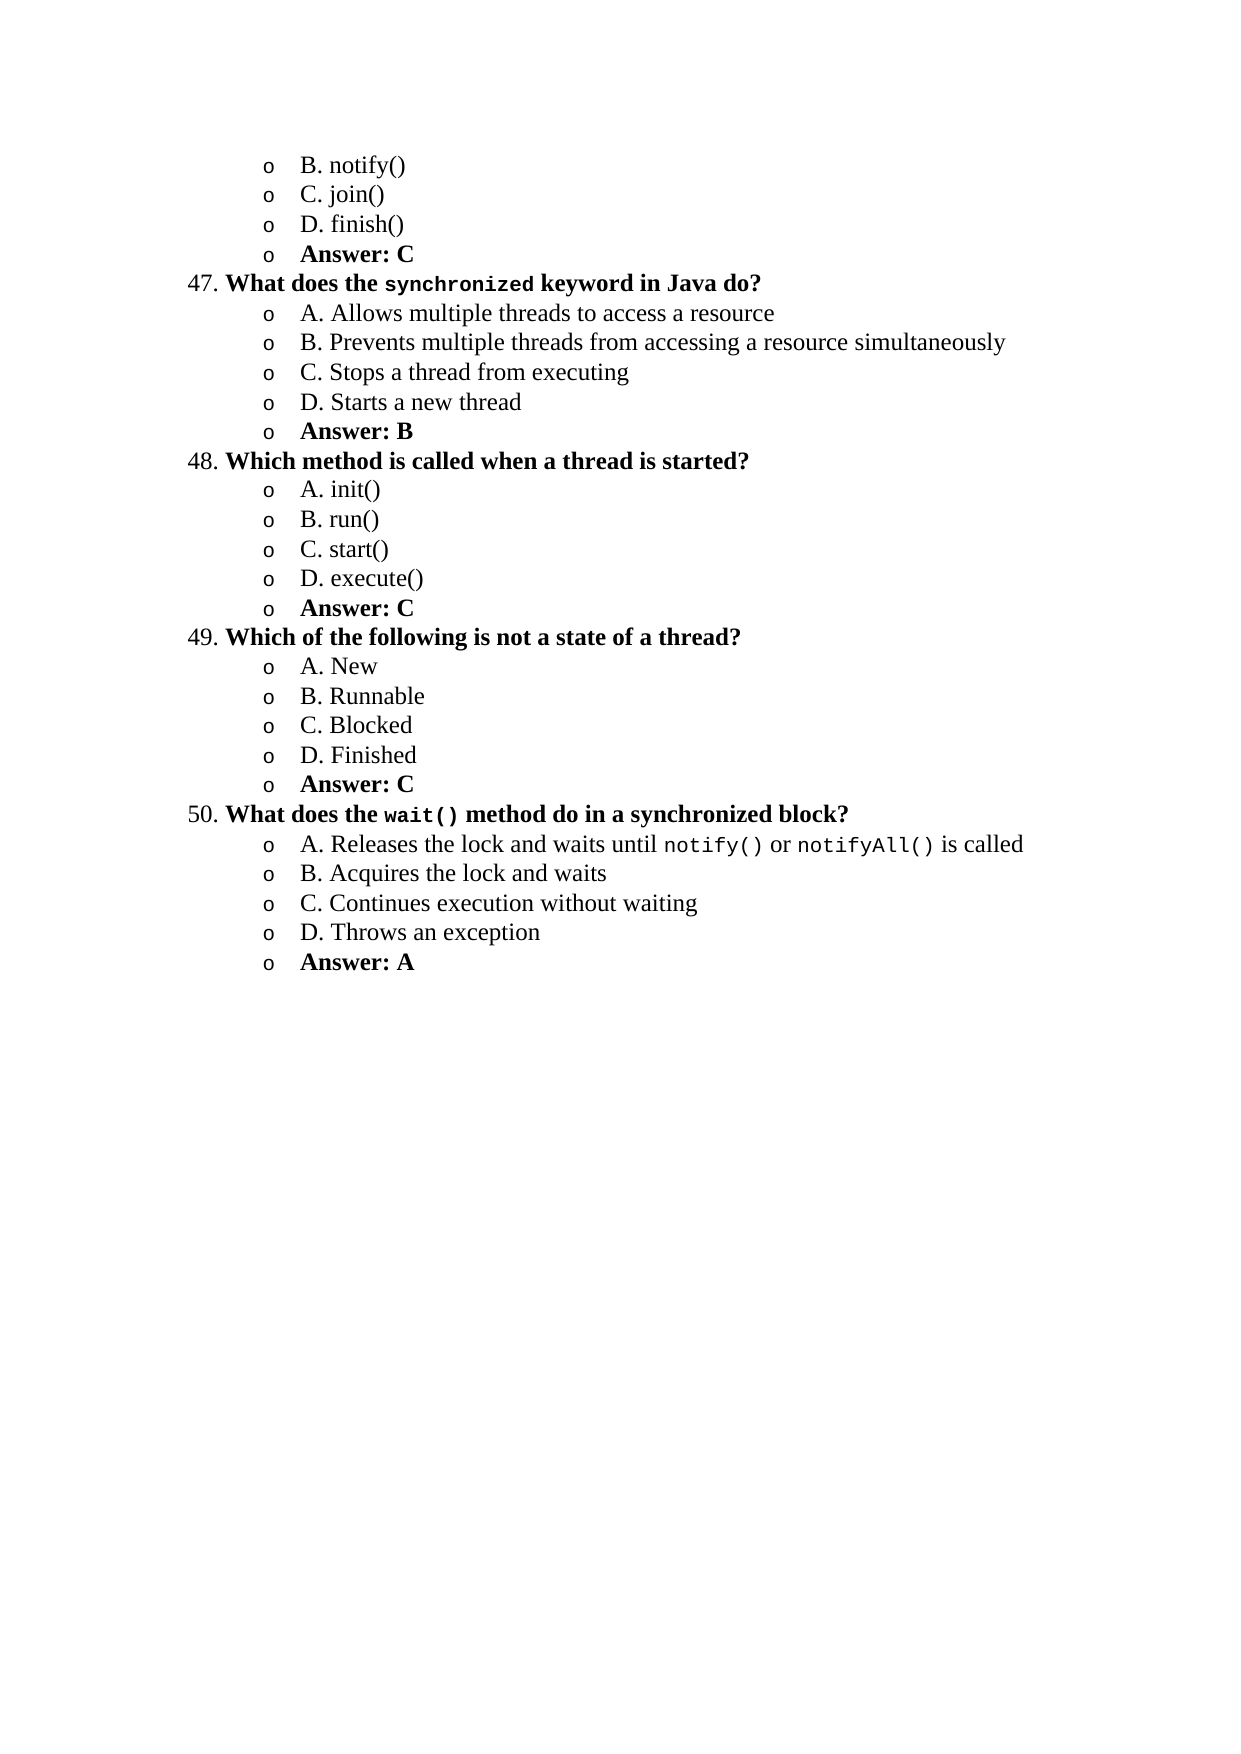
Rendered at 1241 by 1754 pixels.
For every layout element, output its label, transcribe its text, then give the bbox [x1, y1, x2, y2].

list Answer: B [262, 416, 1090, 446]
list What does the synchronized keyword in Java do? [187, 268, 1090, 298]
list C. Continues execution without waiting [262, 888, 1090, 917]
list B. Acquires the lock and waits [262, 858, 1090, 888]
list Answer: C [262, 239, 1090, 268]
list Which method is called when a thread is started? [187, 446, 1090, 474]
list C. Blocked [262, 710, 1090, 740]
list D. Starts a new thread [262, 387, 1090, 416]
list B. run() [262, 504, 1090, 534]
list A. init() [262, 474, 1090, 504]
list D. execute() [262, 563, 1090, 593]
list A. New [262, 651, 1090, 681]
list Which of the following is not a state of a thread? [187, 622, 1090, 651]
list B. notify() [262, 150, 1090, 179]
list B. Prevents multiple threads from accessing a resource simultaneously [262, 327, 1090, 357]
list D. Finished [262, 740, 1090, 769]
list C. Stops a thread from executing [262, 357, 1090, 387]
list Answer: C [262, 769, 1090, 799]
list B. Runnable [262, 681, 1090, 710]
list Answer: A [262, 947, 1090, 977]
list What does the wait() method do in a synchronized block? [187, 799, 1090, 829]
list D. Throws an exception [262, 917, 1090, 947]
list C. join() [262, 179, 1090, 209]
list D. finish() [262, 209, 1090, 239]
list A. Releases the lock and waits until notify() or notifyAll() is called [262, 829, 1090, 858]
list C. start() [262, 534, 1090, 563]
list Answer: C [262, 593, 1090, 622]
list A. Allows multiple threads to access a resource [262, 298, 1090, 327]
